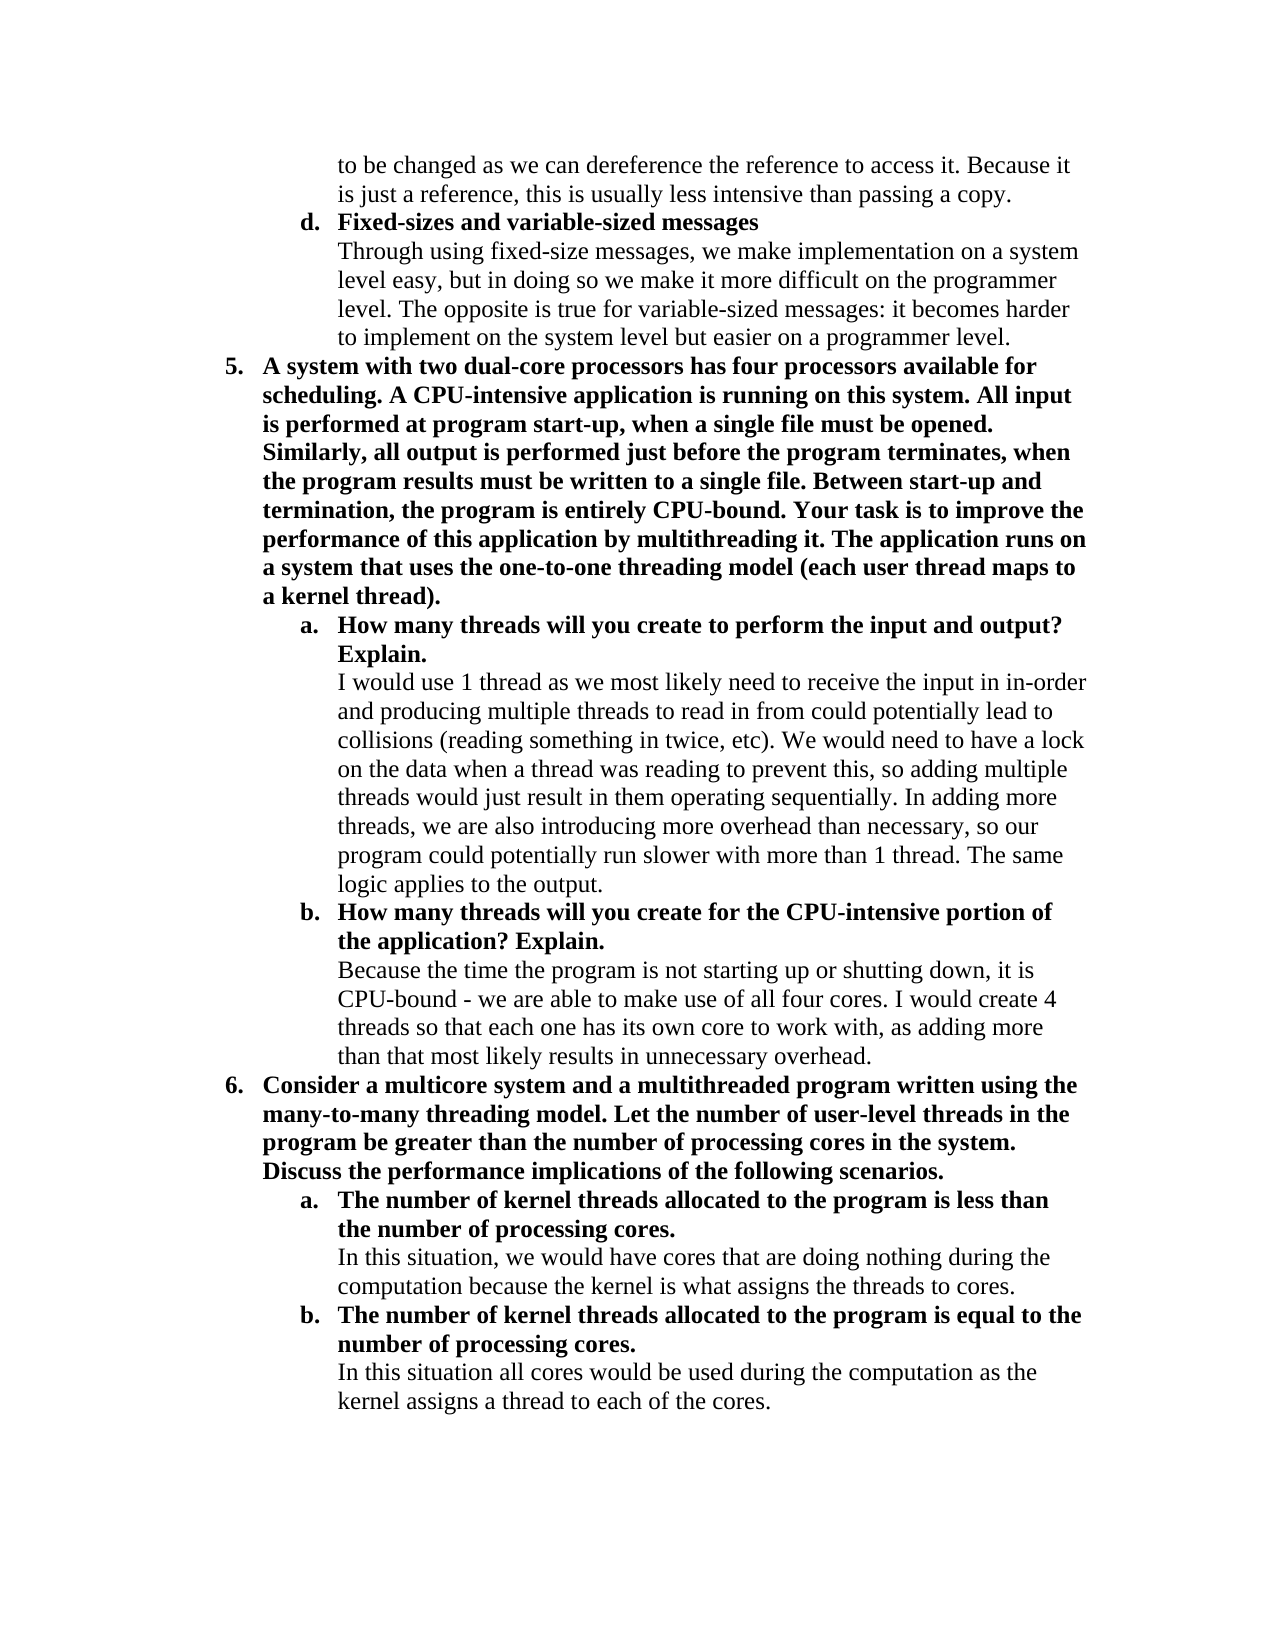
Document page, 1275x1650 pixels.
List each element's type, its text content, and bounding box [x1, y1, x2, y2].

list A system with two dual-core processors has four processors available for scheduling. A CPU-intensive application is running on this system. All input is performed at program start-up, when a single file must be opened. Similarly, all output is performed just before the program terminates, when the program results must be written to a single file. Between start-up and termination, the program is entirely CPU-bound. Your task is to improve the performance of this application by multithreading it. The application runs on a system that uses the one-to-one threading model (each user thread maps to a kernel thread). [225, 351, 1087, 610]
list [337, 150, 1087, 207]
list How many threads will you create for the CPU-intensive portion of the application? Explain. Because the time the program is not starting up or shutting down, it is CPU-bound - we are able to make use of all four cores. I would create 4 threads so that each one has its own core to work with, as adding more than that most likely results in unnecessary overhead. [300, 897, 1087, 1070]
list Fixed-sizes and variable-sized messages Through using fixed-size messages, we make implementation on a system level easy, but in doing so we make it more difficult on the programmer level. The opposite is true for variable-sized messages: it becomes harder to implement on the system level but easier on a programmer level. [300, 207, 1087, 351]
list The number of kernel threads allocated to the program is equal to the number of processing cores. [300, 1300, 1087, 1357]
list I would use 1 thread as we most likely need to receive the input in in-order and producing multiple threads to read in from could potentially lead to collisions (reading something in twice, etc). We would need to have a lock on the data when a thread was reading to prevent this, so adding multiple threads would just result in them operating sequentially. In adding more threads, we are also introducing more overhead than necessary, so our program could potentially run slower with more than 1 thread. The same logic applies to the output. [337, 667, 1087, 897]
list In this situation all cores would be used during the computation as the kernel assigns a thread to each of the cores. [337, 1357, 1087, 1415]
list Consider a multicore system and a multithreaded program written using the many-to-many threading model. Let the number of user-level threads in the program be greater than the number of processing cores in the system. Discuss the performance implications of the following scenarios. [225, 1070, 1087, 1185]
list The number of kernel threads allocated to the program is less than the number of processing cores. In this situation, we would have cores that are doing nothing during the computation because the kernel is what assigns the threads to cores. [300, 1185, 1087, 1300]
list How many threads will you create to perform the input and output? Explain. [300, 610, 1087, 667]
